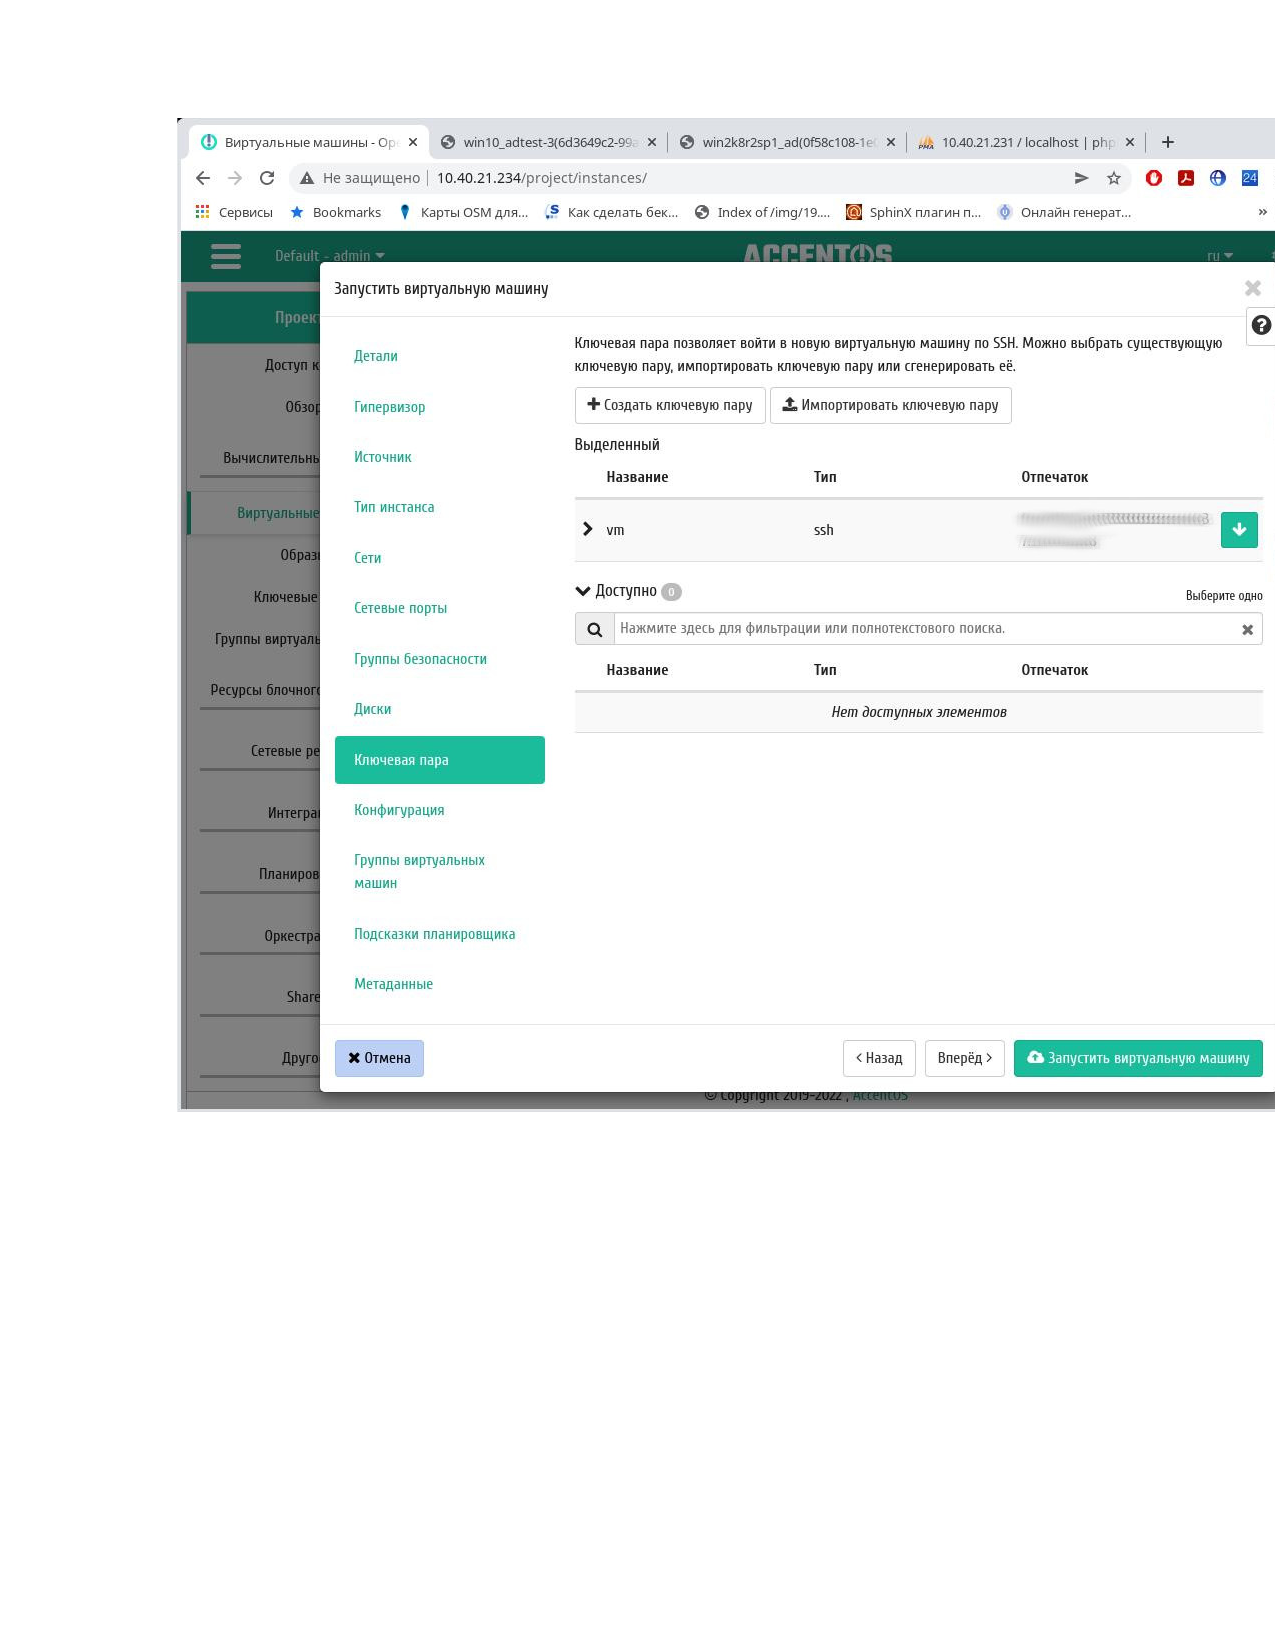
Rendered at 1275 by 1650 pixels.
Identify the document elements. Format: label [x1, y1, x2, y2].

picture [177, 118, 1275, 1112]
